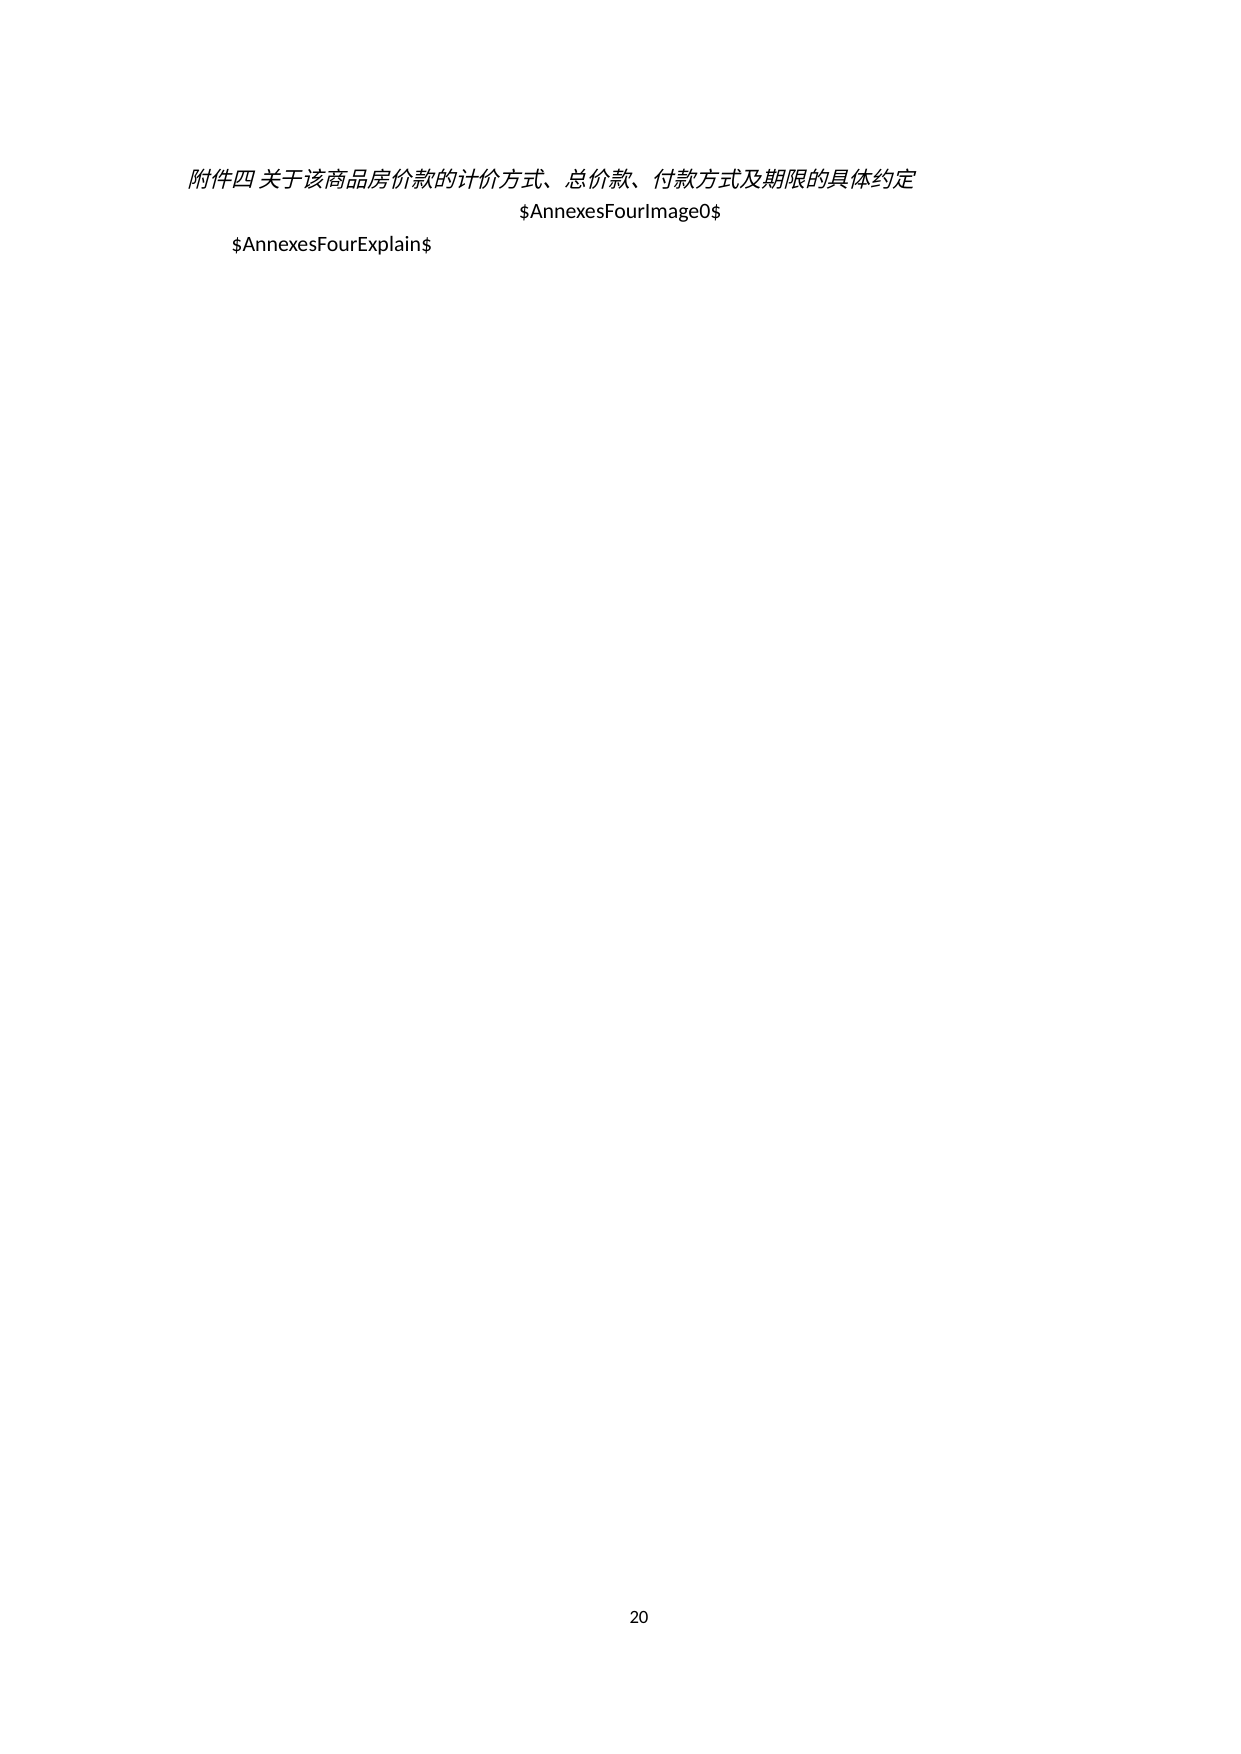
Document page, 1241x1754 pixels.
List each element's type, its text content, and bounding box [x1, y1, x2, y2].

text 附件四 关于该商品房价款的计价方式、总价款、付款方式及期限的具体约定 [187, 162, 1053, 194]
text $AnnexesFourImage0$ [187, 194, 1053, 227]
text $AnnexesFourExplain$ [187, 227, 1053, 259]
